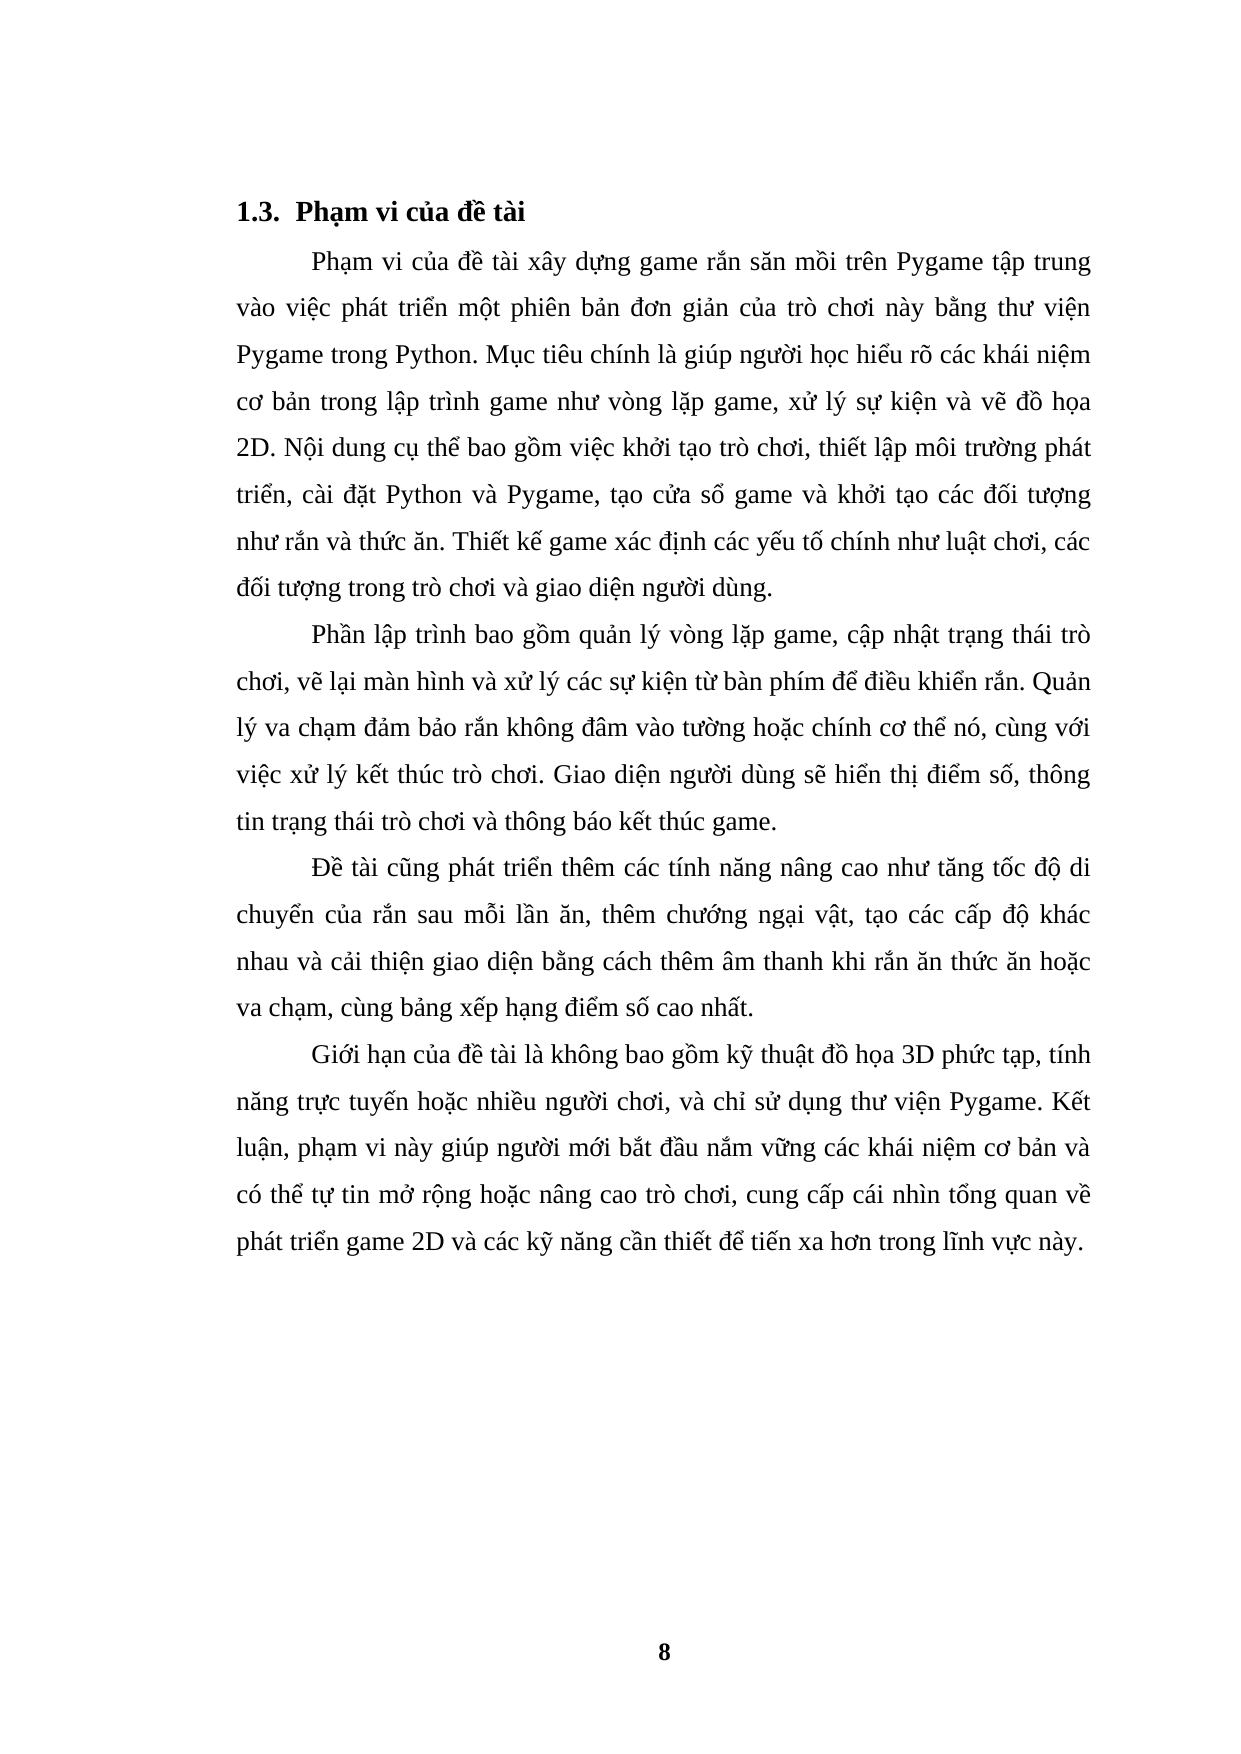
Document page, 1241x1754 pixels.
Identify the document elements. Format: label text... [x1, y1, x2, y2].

text Phạm vi của đề tài xây dựng game rắn săn mồi trên Pygame tập trung vào việc phát triển một phiên bản đơn giản của trò chơi này bằng thư viện Pygame trong Python. Mục tiêu chính là giúp người học hiểu rõ các khái niệm cơ bản trong lập trình game như vòng lặp game, xử lý sự kiện và vẽ đồ họa 2D. Nội dung cụ thể bao gồm việc khởi tạo trò chơi, thiết lập môi trường phát triển, cài đặt Python và Pygame, tạo cửa sổ game và khởi tạo các đối tượng như rắn và thức ăn. Thiết kế game xác định các yếu tố chính như luật chơi, các đối tượng trong trò chơi và giao diện người dùng. [236, 245, 1092, 602]
text Phần lập trình bao gồm quản lý vòng lặp game, cập nhật trạng thái trò chơi, vẽ lại màn hình và xử lý các sự kiện từ bàn phím để điều khiển rắn. Quản lý va chạm đảm bảo rắn không đâm vào tường hoặc chính cơ thể nó, cùng với việc xử lý kết thúc trò chơi. Giao diện người dùng sẽ hiển thị điểm số, thông tin trạng thái trò chơi và thông báo kết thúc game. [236, 618, 1092, 836]
text Đề tài cũng phát triển thêm các tính năng nâng cao như tăng tốc độ di chuyển của rắn sau mỗi lần ăn, thêm chướng ngại vật, tạo các cấp độ khác nhau và cải thiện giao diện bằng cách thêm âm thanh khi rắn ăn thức ăn hoặc va chạm, cùng bảng xếp hạng điểm số cao nhất. [236, 851, 1092, 1022]
text Giới hạn của đề tài là không bao gồm kỹ thuật đồ họa 3D phức tạp, tính năng trực tuyến hoặc nhiều người chơi, và chỉ sử dụng thư viện Pygame. Kết luận, phạm vi này giúp người mới bắt đầu nắm vững các khái niệm cơ bản và có thể tự tin mở rộng hoặc nâng cao trò chơi, cung cấp cái nhìn tổng quan về phát triển game 2D và các kỹ năng cần thiết để tiến xa hơn trong lĩnh vực này. [236, 1038, 1092, 1256]
list Phạm vi của đề tài [236, 194, 1092, 228]
